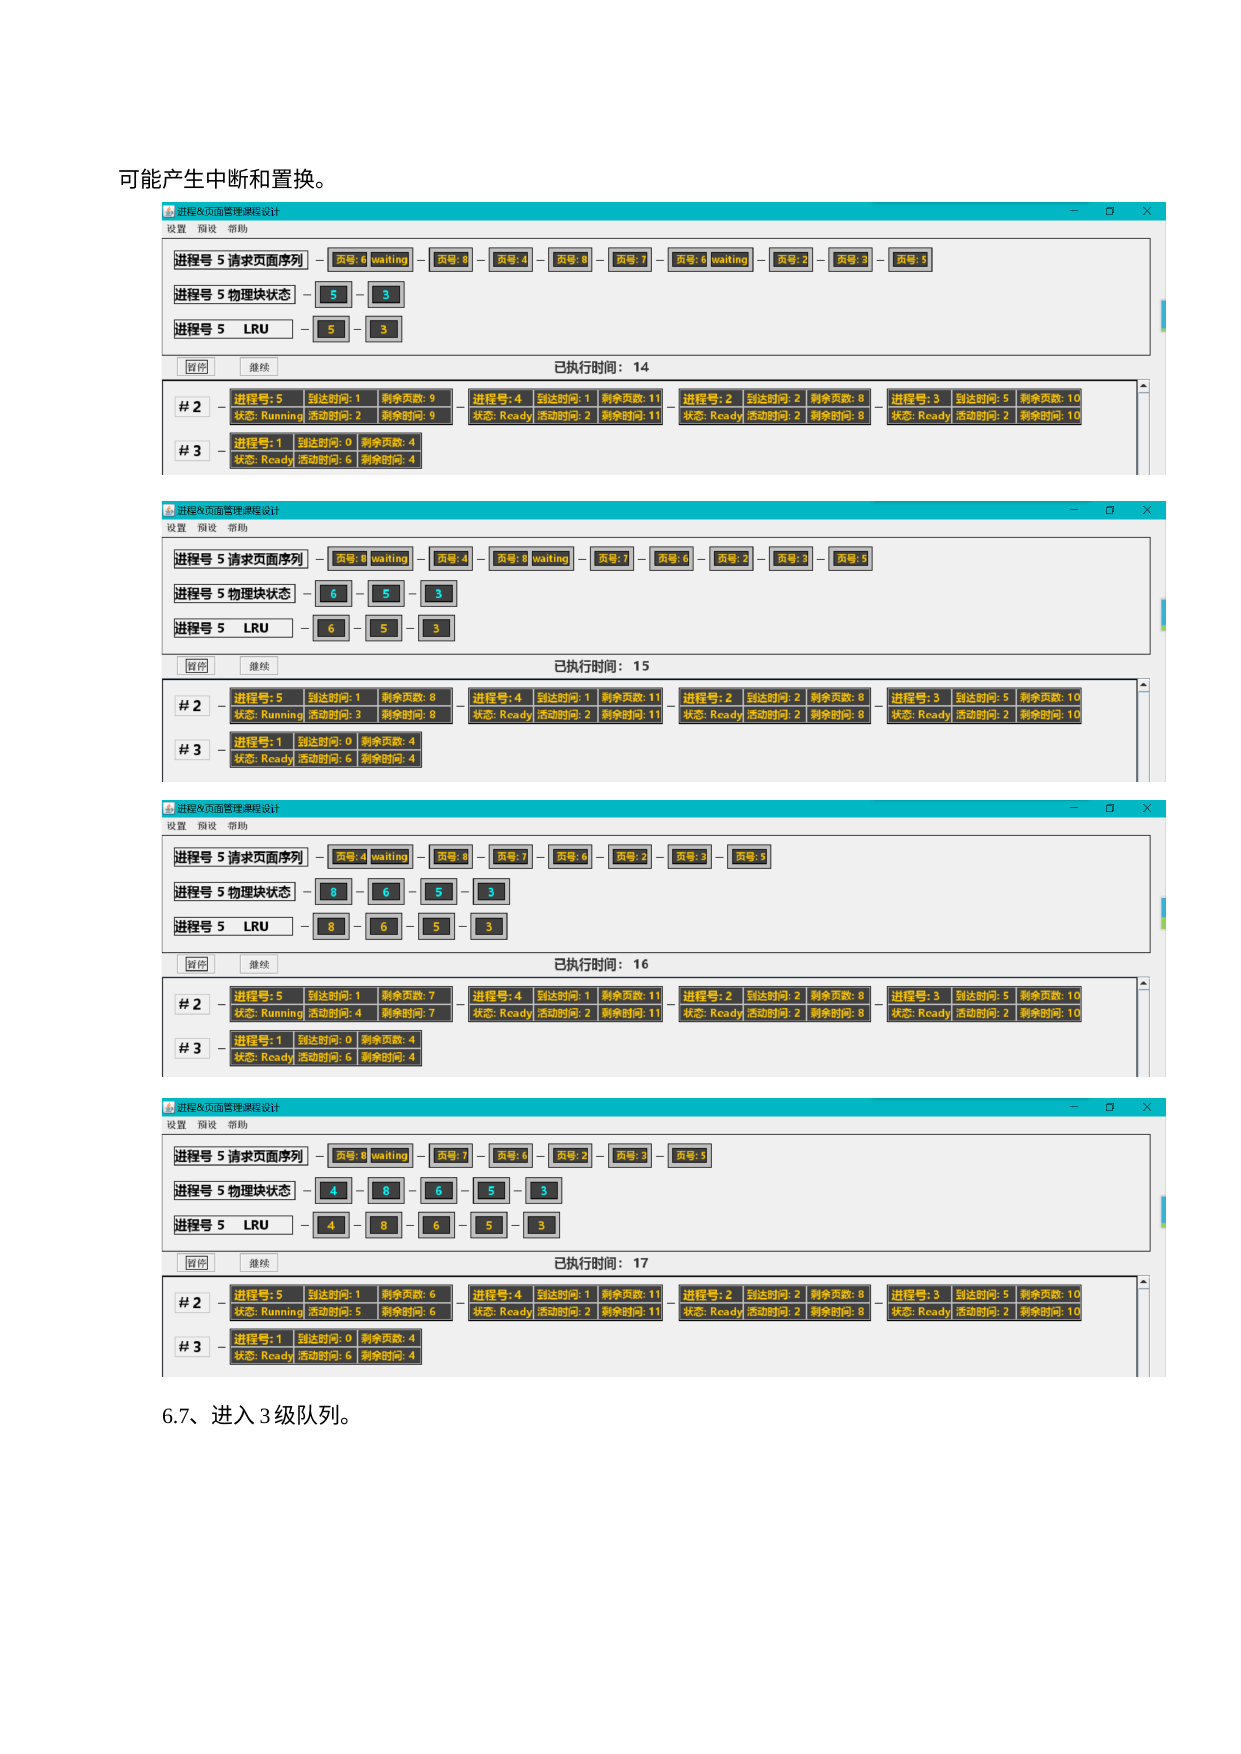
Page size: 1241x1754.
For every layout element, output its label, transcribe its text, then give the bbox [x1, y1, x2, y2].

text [118, 162, 1122, 194]
picture [161, 1098, 1166, 1377]
picture [161, 800, 1166, 1077]
text 6.7、进入3级队列。 [118, 1397, 1122, 1430]
picture [161, 202, 1166, 475]
picture [161, 501, 1166, 782]
